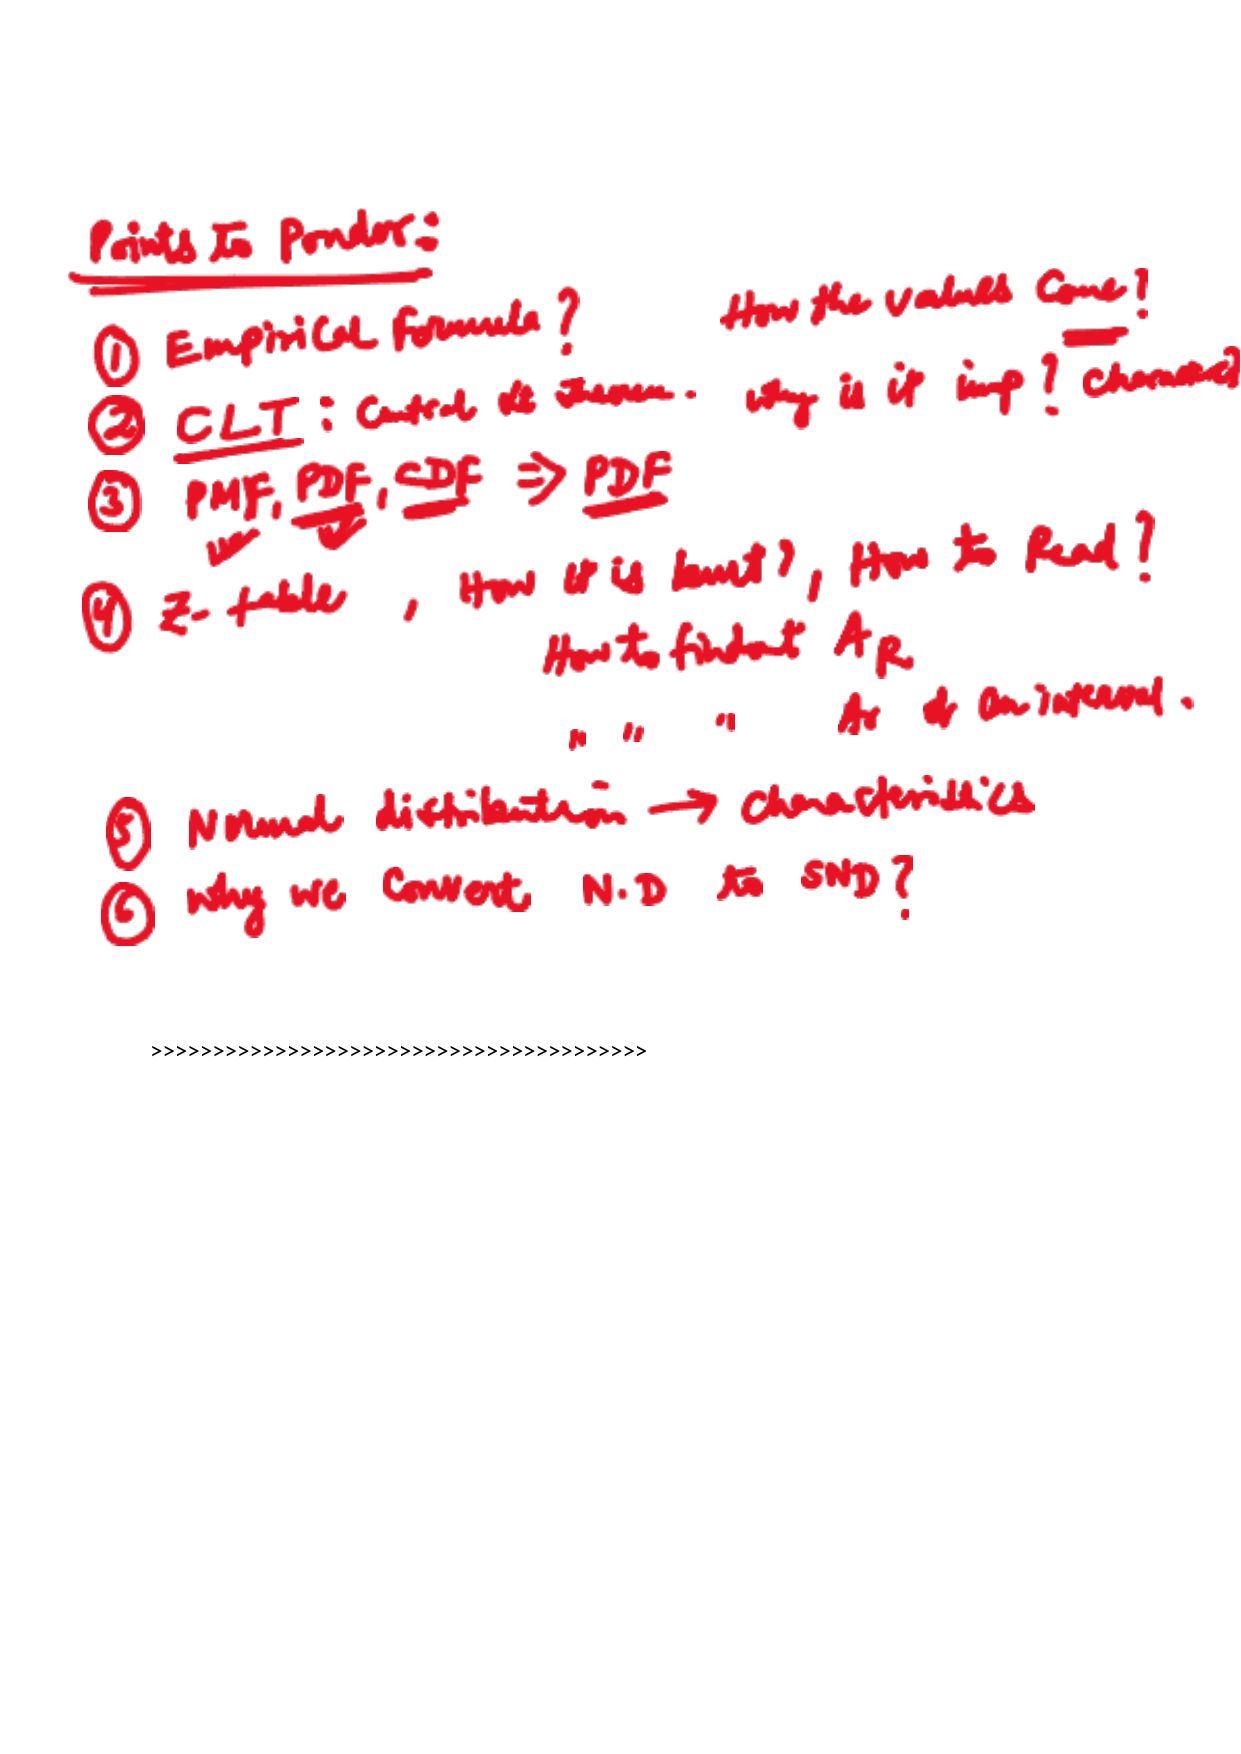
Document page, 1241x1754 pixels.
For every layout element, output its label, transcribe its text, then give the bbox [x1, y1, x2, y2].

picture [623, 722, 644, 742]
picture [715, 713, 735, 732]
picture [68, 208, 696, 433]
picture [383, 867, 531, 912]
picture [187, 871, 346, 938]
picture [101, 882, 155, 946]
picture [717, 864, 763, 901]
picture [106, 797, 151, 871]
picture [838, 692, 893, 735]
picture [376, 775, 1035, 831]
picture [720, 268, 1241, 430]
picture [801, 855, 913, 901]
picture [82, 395, 1194, 730]
picture [569, 729, 586, 751]
picture [583, 873, 684, 906]
picture [189, 794, 344, 850]
picture [901, 909, 909, 920]
text >>>>>>>>>>>>>>>>>>>>>>>>>>>>>>>>>>>>>>>> [150, 1035, 1090, 1066]
